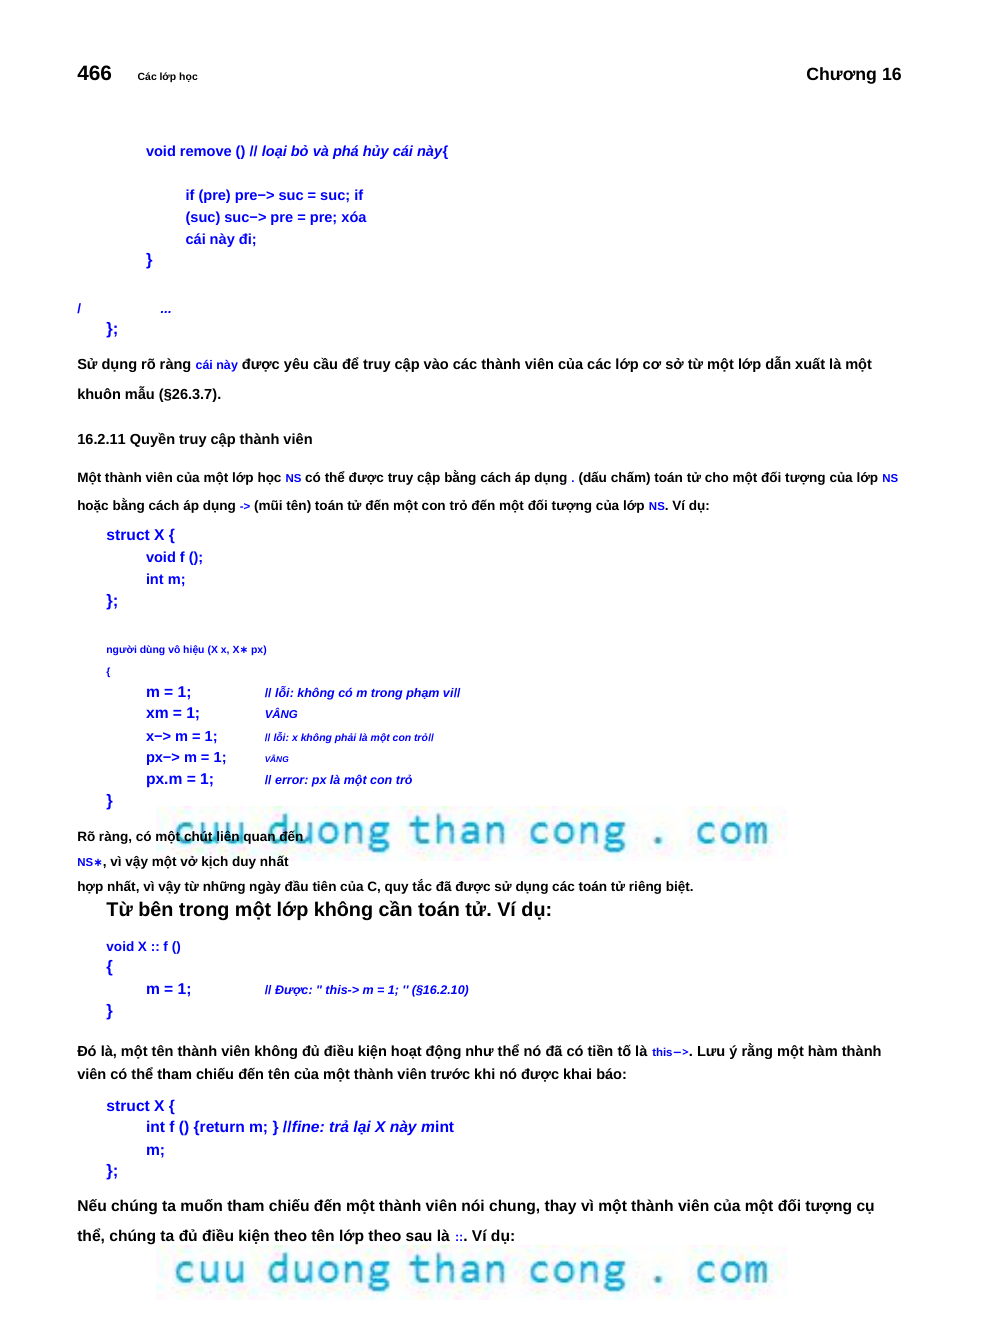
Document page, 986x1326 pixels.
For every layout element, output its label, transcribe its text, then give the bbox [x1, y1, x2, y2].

text int m; [146, 571, 910, 588]
text if (pre) pre−> suc = suc; if [185, 187, 910, 203]
text void f (); [146, 549, 910, 566]
text px.m = 1; // error: px là một con trỏ [146, 770, 910, 788]
text void remove () // loại bỏ và phá hủy cái này{ [146, 143, 910, 160]
text struct X { [106, 1096, 910, 1114]
text }; [106, 1161, 910, 1180]
text 16.2.11 Quyền truy cập thành viên [77, 431, 910, 447]
text x−> m = 1; // lỗi: x không phải là một con trỏ// [146, 727, 910, 744]
text 466 Các lớp học Chương 16 [77, 61, 910, 85]
text Rõ ràng, có một chút liên quan đến [77, 829, 910, 844]
text m; [146, 1140, 910, 1158]
picture [156, 810, 788, 829]
text hợp nhất, vì vậy từ những ngày đầu tiên của C, quy tắc đã được sử dụng các toán tử riêng biệt. [77, 879, 910, 895]
text Đó là, một tên thành viên không đủ điều kiện hoạt động như thể nó đã có tiền tố là this−>. Lưu ý rằng một hàm thành viên có thể tham chiếu đến tên của một thành viên trước khi nó được khai báo: [77, 1038, 906, 1084]
text Từ bên trong một lớp không cần toán tử. Ví dụ: [106, 897, 910, 920]
text m = 1; // Được: '' this-> m = 1; '' (§16.2.10) [146, 980, 910, 998]
text px−> m = 1; VÂNG [146, 749, 910, 766]
picture [156, 1245, 788, 1300]
text { [106, 957, 910, 976]
picture [156, 844, 788, 854]
text Nếu chúng ta muốn tham chiếu đến một thành viên nói chung, thay vì một thành viên của một đối tượng cụ thể, chúng ta đủ điều kiện theo tên lớp theo sau là ::. Ví dụ: [77, 1197, 899, 1245]
text (suc) suc−> pre = pre; xóa [185, 209, 910, 225]
text } [106, 1001, 910, 1020]
text xm = 1; VÂNG [146, 704, 910, 722]
text cái này đi; [185, 231, 910, 247]
text void X :: f () [106, 938, 910, 954]
text }; [106, 319, 910, 338]
text NS∗, vì vậy một vở kịch duy nhất [77, 854, 910, 870]
text m = 1; // lỗi: không có m trong phạm vi// [146, 682, 910, 700]
text } [146, 250, 910, 269]
text int f () {return m; } //fine: trả lại X này mint [146, 1118, 910, 1136]
text Một thành viên của một lớp học NS có thể được truy cập bằng cách áp dụng . (dấu chấm) toán tử cho một đối tượng của lớp NS hoặc bằng cách áp dụng -> (mũi tên) toán tử đến một con trỏ đến một đối tượng của lớp NS. Ví dụ: [77, 469, 910, 513]
text struct X { [106, 526, 910, 544]
list ... [77, 300, 910, 316]
text }; [106, 591, 910, 610]
text } [106, 791, 910, 810]
text Sử dụng rõ ràng cái này được yêu cầu để truy cập vào các thành viên của các lớp cơ sở từ một lớp dẫn xuất là một khuôn mẫu (§26.3.7). [77, 356, 895, 402]
